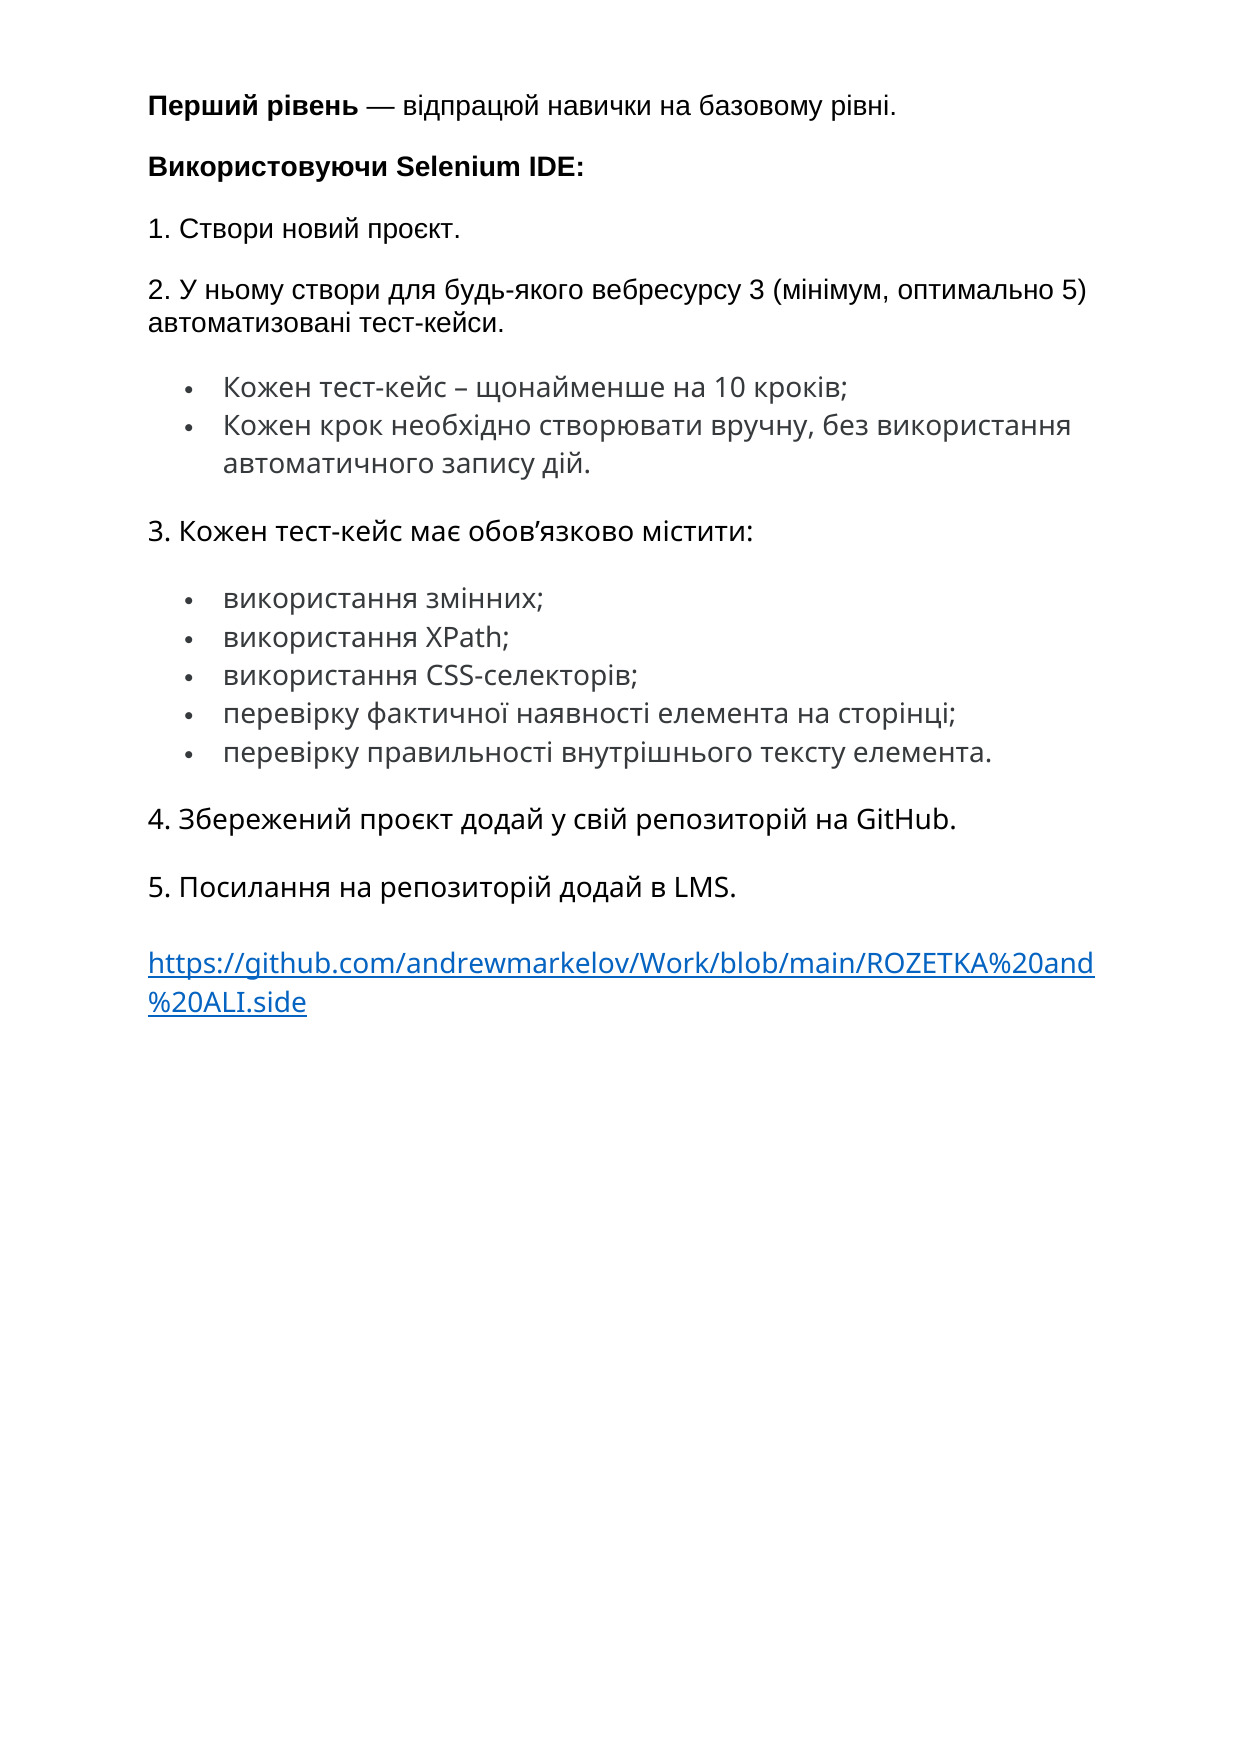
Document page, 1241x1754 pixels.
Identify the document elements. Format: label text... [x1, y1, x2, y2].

list Кожен тест-кейс – щонайменше на 10 кроків; [185, 367, 1152, 406]
list Кожен крок необхідно створювати вручну, без використання автоматичного запису дій. [185, 406, 1152, 482]
list використання XPath; [185, 617, 1152, 656]
text 3. Кожен тест-кейс має обов’язково містити: [148, 511, 1152, 550]
text Перший рівень — відпрацюй навички на базовому рівні. [148, 88, 1152, 121]
list перевірку правильності внутрішнього тексту елемента. [185, 732, 1152, 771]
text 4. Збережений проєкт додай у свій репозиторій на GitHub. [148, 800, 1152, 838]
text 2. У ньому створи для будь-якого вебресурсу 3 (мінімум, оптимально 5) автоматизовані тест-кейси. [148, 273, 1152, 338]
text 5. Посилання на репозиторій додай в LMS. https://github.com/andrewmarkelov/Work/blob/main/ROZETKA%20and%20ALI.side [148, 867, 1152, 1021]
list перевірку фактичної наявності елемента на сторінці; [185, 694, 1152, 732]
text 1. Створи новий проєкт. [148, 212, 1152, 244]
list використання CSS-селекторів; [185, 656, 1152, 694]
list використання змінних; [185, 579, 1152, 617]
text Використовуючи Selenium IDE: [148, 150, 1152, 182]
